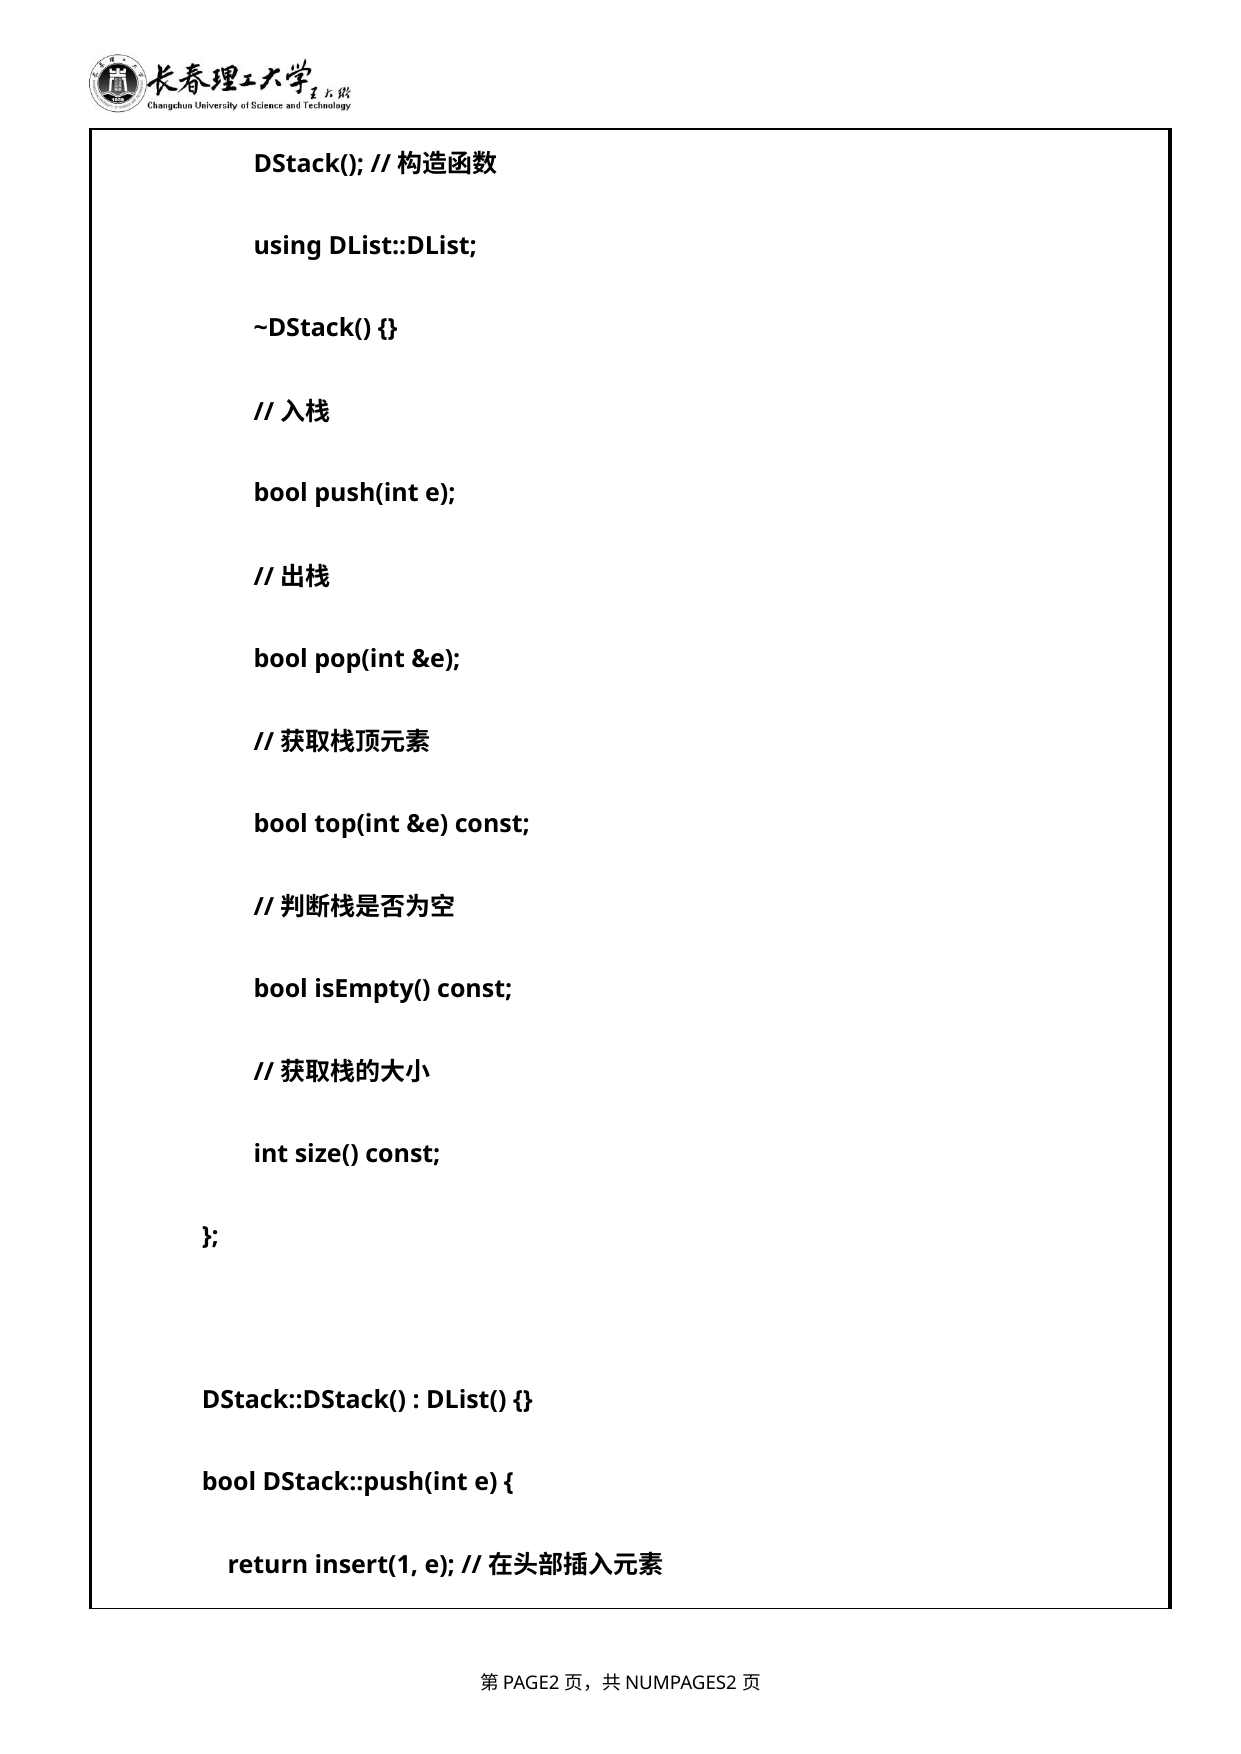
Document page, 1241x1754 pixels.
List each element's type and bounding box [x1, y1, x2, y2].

picture [88, 53, 355, 113]
table_cell [92, 130, 1168, 1607]
